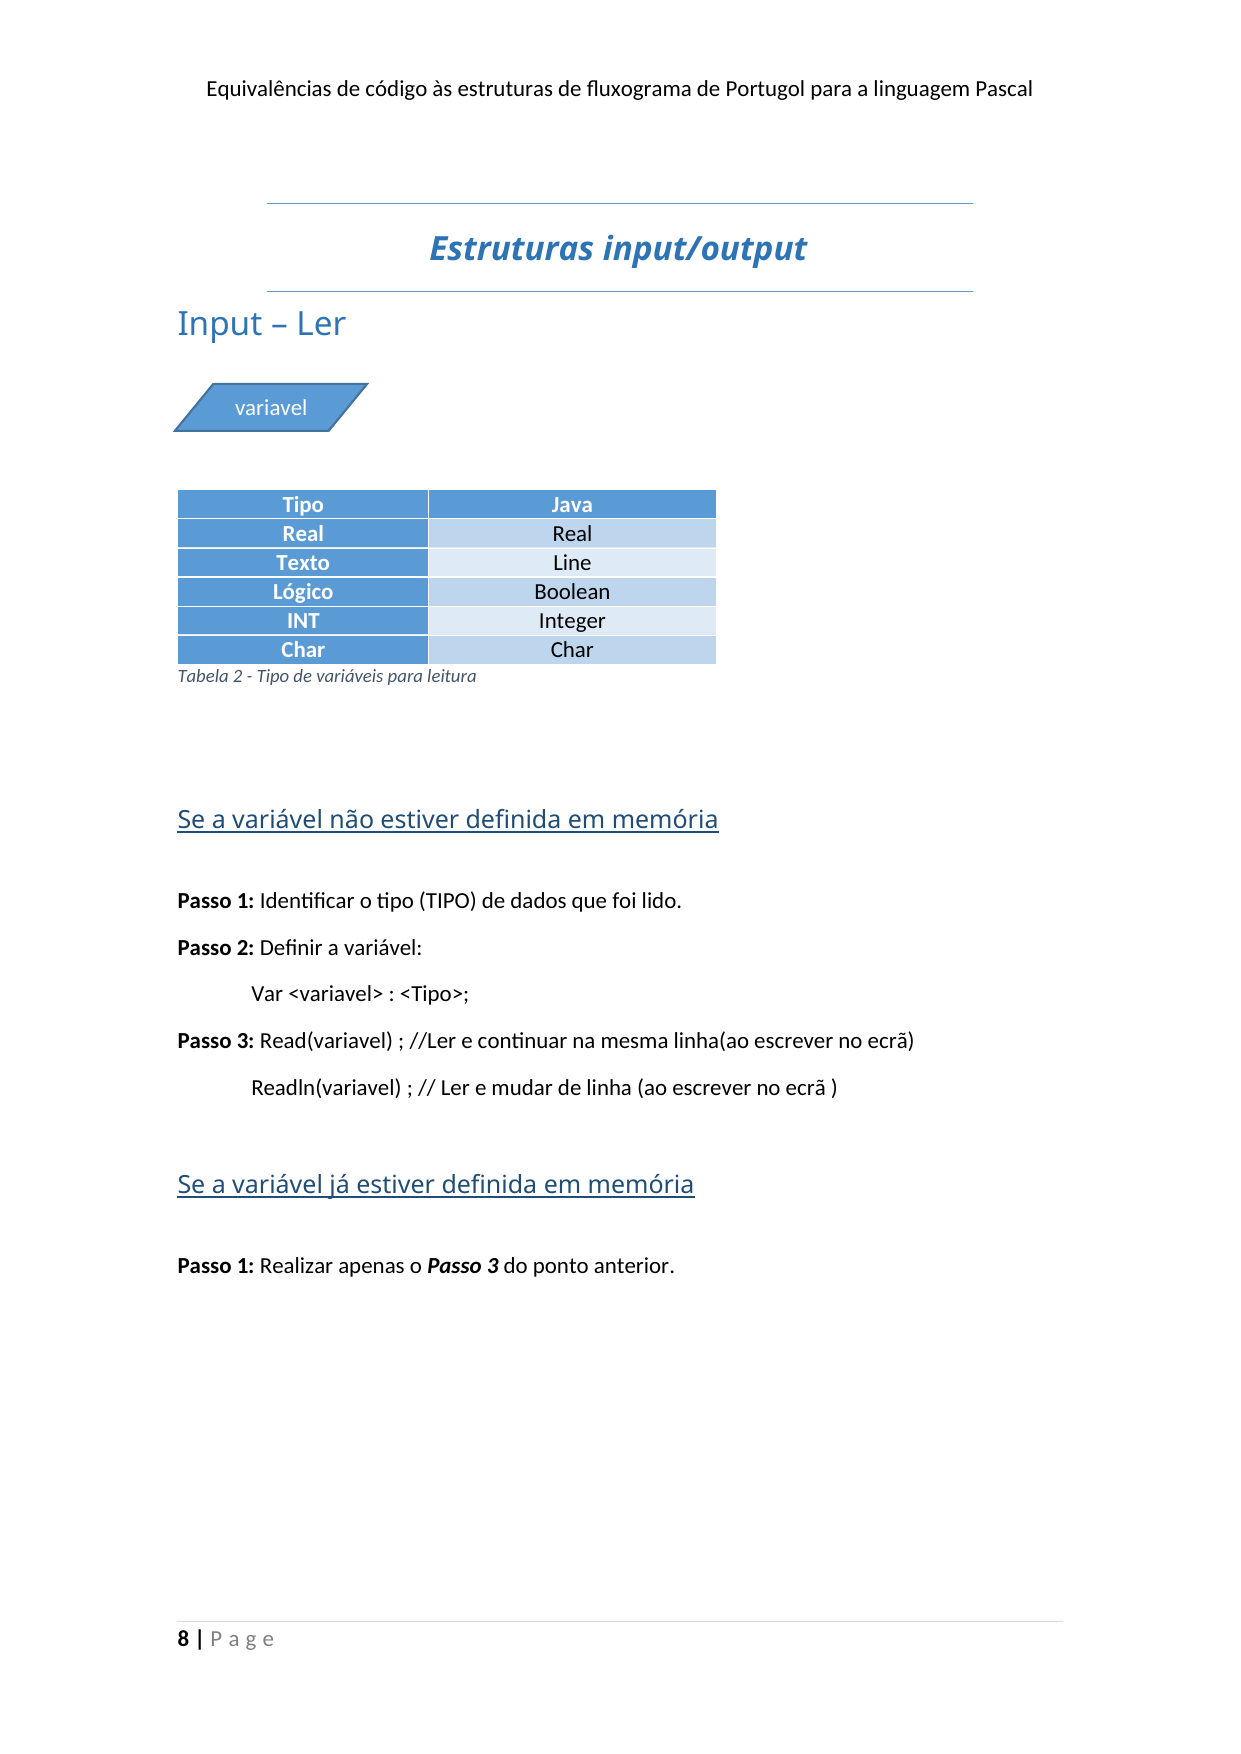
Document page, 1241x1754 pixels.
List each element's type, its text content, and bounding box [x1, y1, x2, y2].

table_cell Texto [178, 549, 428, 576]
table_cell Real [178, 519, 428, 547]
table_cell Lógico [178, 578, 428, 606]
table_header Java [429, 490, 716, 518]
table_cell Real [429, 519, 716, 547]
subtitle Estruturas input/output [267, 204, 973, 291]
table_cell Boolean [429, 578, 716, 606]
text Passo 1: Realizar apenas o Passo 3 do ponto anterior. [177, 1251, 1063, 1279]
text Readln(variavel) ; // Ler e mudar de linha (ao escrever no ecrã ) [177, 1073, 1063, 1101]
text Passo 3: Read(variavel) ; //Ler e continuar na mesma linha(ao escrever no ecrã) [177, 1026, 1063, 1054]
subtitle Input – Ler [177, 300, 1063, 345]
table_cell INT [178, 607, 428, 634]
table_header Tipo [178, 490, 428, 518]
text Passo 2: Definir a variável: [177, 933, 1063, 961]
table_cell Char [429, 636, 716, 664]
subtitle Se a variável não estiver definida em memória [177, 802, 1063, 836]
table_cell Line [429, 549, 716, 576]
text Passo 1: Identificar o tipo (TIPO) de dados que foi lido. [177, 886, 1063, 914]
table_cell Integer [429, 607, 716, 634]
text Var <variavel> : <Tipo>; [177, 979, 1063, 1008]
subtitle Se a variável já estiver definida em memória [177, 1167, 1063, 1201]
table_cell Char [178, 636, 428, 664]
